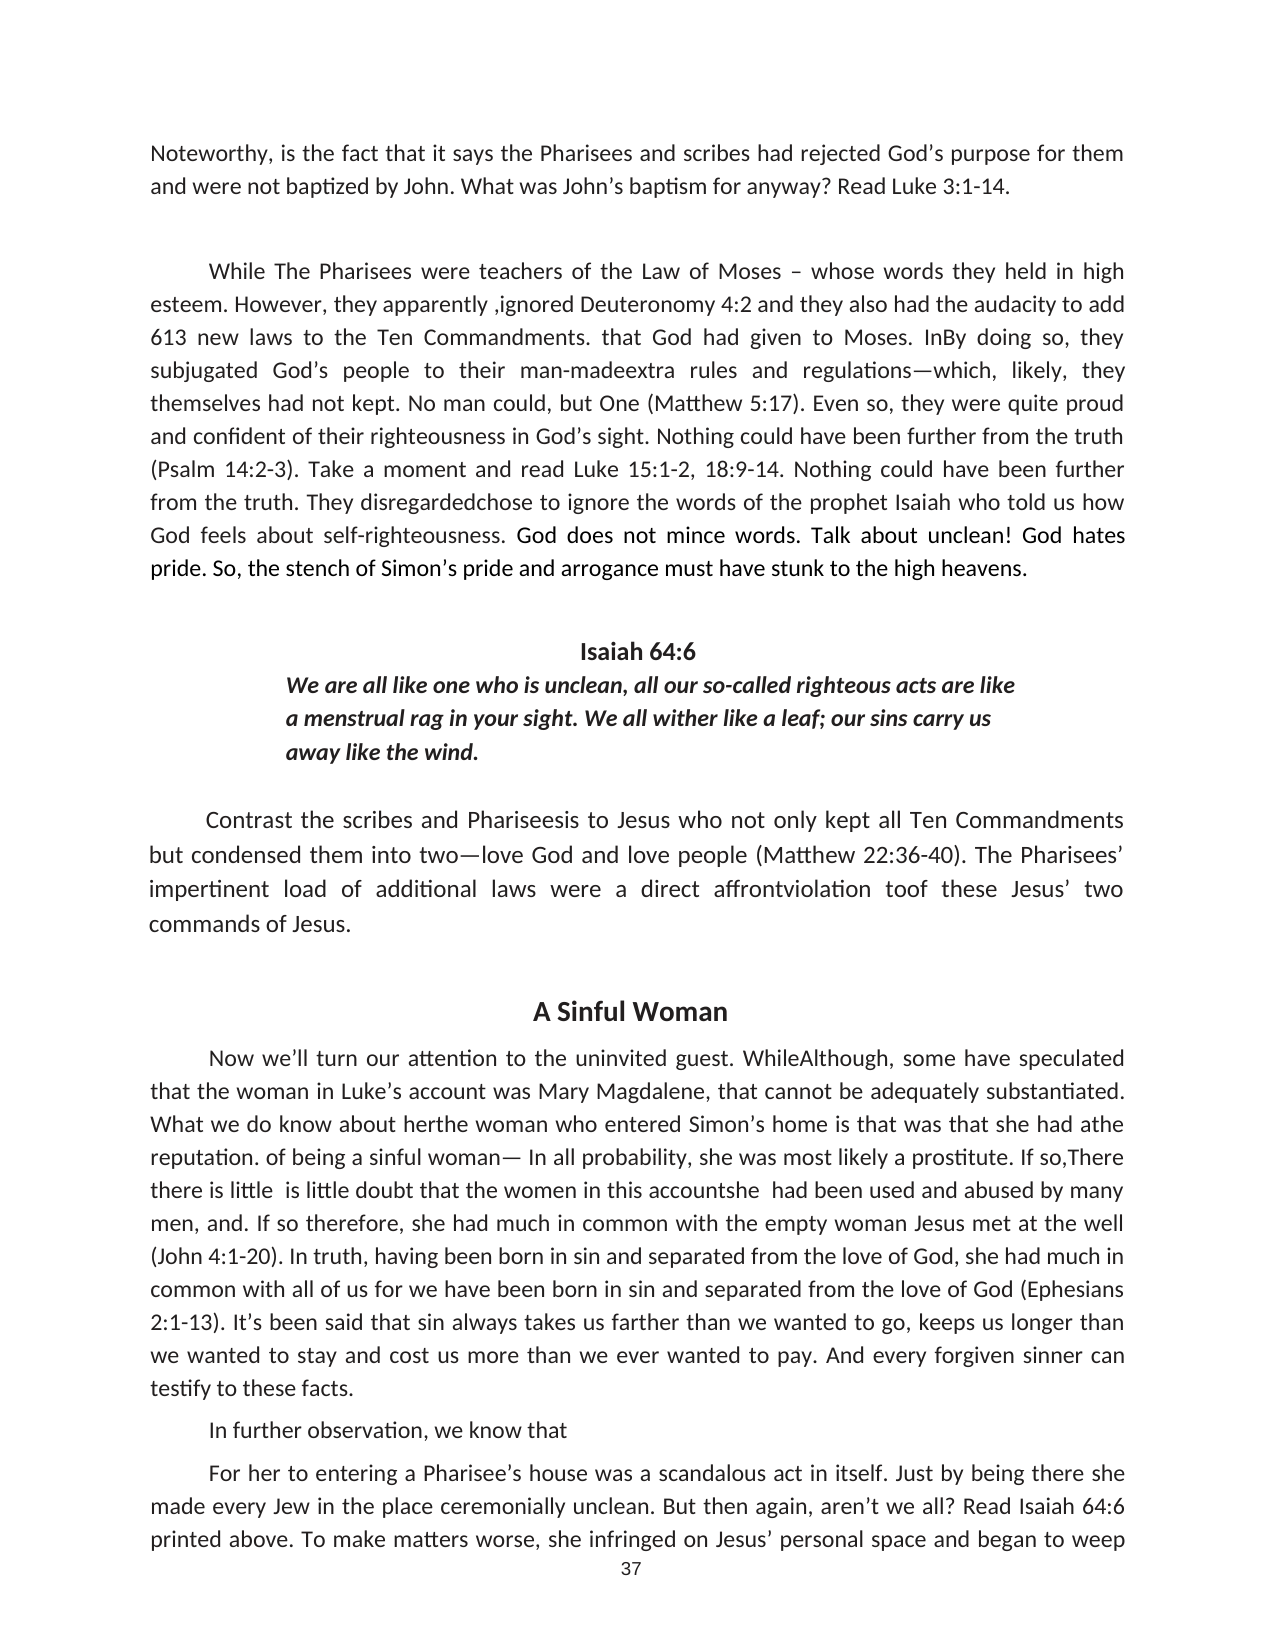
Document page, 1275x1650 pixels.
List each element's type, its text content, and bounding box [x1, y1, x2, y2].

text Contrast th to Jesus who not only kept all Ten Commandments but condensed them into two—love God and love people (Matthew 22:36-40). The Pharisees’ impertinent load of additional laws were a direct two. [148, 804, 1125, 938]
text , some have speculated that the woman in Luke’s account was Mary Magdalene, that cannot be adequately substantiated. What we do know about she had reputationa prostitute. doubt that had been used and abused by many men, she had much in common with the empty woman Jesus met at the well (John 4:1-20). In truth, she had much in common with all of us (Ephesians 2:1-13). [150, 1043, 1127, 1402]
text We are all like one who is unclean, all our so-called righteous acts are like a menstrual rag in your sight. We all wither like a leaf; our sins carry us away like the wind. [286, 670, 1024, 766]
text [150, 1458, 1127, 1553]
text Pharisees were teachers of the Law had the audacity to add 613 new laws to the Ten Commandments doing so, they subjugated God’s people to their rules and regulations—which, likely, they themselves had not kept. Even so, they were confident of their righteousness in God’s sight. They the words of the prophet Isaiah who told us how God feels about self-righteousness. [150, 256, 1127, 582]
subtitle Isaiah 64:6 [150, 636, 1126, 667]
